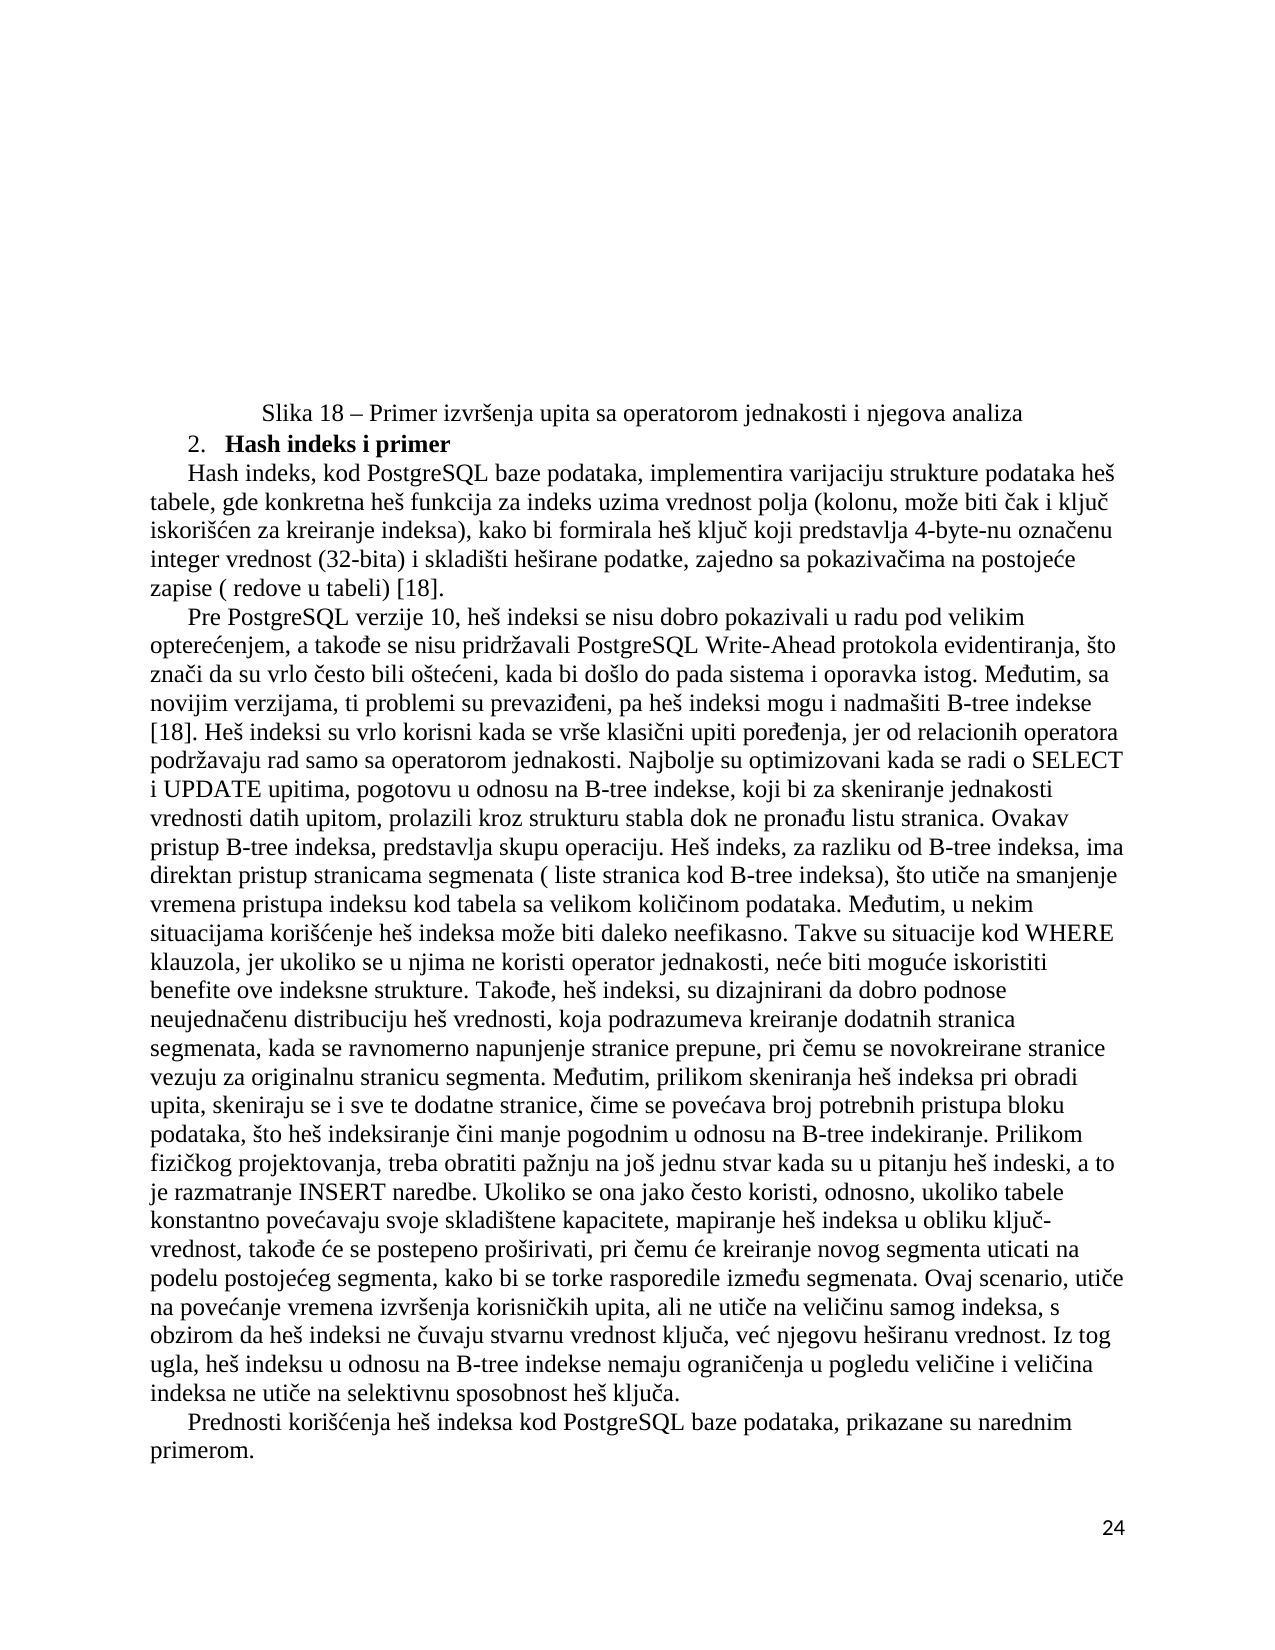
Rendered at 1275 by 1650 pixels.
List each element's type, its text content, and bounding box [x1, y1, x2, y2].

text Pre PostgreSQL verzije 10, heš indeksi se nisu dobro pokazivali u radu pod velikim opterećenjem, a takođe se nisu pridržavali PostgreSQL Write-Ahead protokola evidentiranja, što znači da su vrlo često bili oštećeni, kada bi došlo do pada sistema i oporavka istog. Međutim, sa novijim verzijama, ti problemi su prevaziđeni, pa heš indeksi mogu i nadmašiti B-tree indekse [18]. Heš indeksi su vrlo korisni kada se vrše klasični upiti poređenja, jer od relacionih operatora podržavaju rad samo sa operatorom jednakosti. Najbolje su optimizovani kada se radi o SELECT i UPDATE upitima, pogotovu u odnosu na B-tree indekse, koji bi za skeniranje jednakosti vrednosti datih upitom, prolazili kroz strukturu stabla dok ne pronađu listu stranica. Ovakav pristup B-tree indeksa, predstavlja skupu operaciju. Heš indeks, za razliku od B-tree indeksa, ima direktan pristup stranicama segmenata ( liste stranica kod B-tree indeksa), što utiče na smanjenje vremena pristupa indeksu kod tabela sa velikom količinom podataka. Međutim, u nekim situacijama korišćenje heš indeksa može biti daleko neefikasno. Takve su situacije kod WHERE klauzola, jer ukoliko se u njima ne koristi operator jednakosti, neće biti moguće iskoristiti benefite ove indeksne strukture. Takođe, heš indeksi, su dizajnirani da dobro podnose neujednačenu distribuciju heš vrednosti, koja podrazumeva kreiranje dodatnih stranica segmenata, kada se ravnomerno napunjenje stranice prepune, pri čemu se novokreirane stranice vezuju za originalnu stranicu segmenta. Međutim, prilikom skeniranja heš indeksa pri obradi upita, skeniraju se i sve te dodatne stranice, čime se povećava broj potrebnih pristupa bloku podataka, što heš indeksiranje čini manje pogodnim u odnosu na B-tree indekiranje. Prilikom fizičkog projektovanja, treba obratiti pažnju na još jednu stvar kada su u pitanju heš indeski, a to je razmatranje INSERT naredbe. Ukoliko se ona jako često koristi, odnosno, ukoliko tabele konstantno povećavaju svoje skladištene kapacitete, mapiranje heš indeksa u obliku ključ-vrednost, takođe će se postepeno proširivati, pri čemu će kreiranje novog segmenta uticati na podelu postojećeg segmenta, kako bi se torke rasporedile između segmenata. Ovaj scenario, utiče na povećanje vremena izvršenja korisničkih upita, ali ne utiče na veličinu samog indeksa, s obzirom da heš indeksi ne čuvaju stvarnu vrednost ključa, već njegovu heširanu vrednost. Iz tog ugla, heš indeksu u odnosu na B-tree indekse nemaju ograničenja u pogledu veličine i veličina indeksa ne utiče na selektivnu sposobnost heš ključa. [150, 602, 1125, 1407]
list Slika 18 – Primer izvršenja upita sa operatorom jednakosti i njegova analiza [159, 398, 1125, 427]
text Hash indeks, kod PostgreSQL baze podataka, implementira varijaciju strukture podataka heš tabele, gde konkretna heš funkcija za indeks uzima vrednost polja (kolonu, može biti čak i ključ iskorišćen za kreiranje indeksa), kako bi formirala heš ključ koji predstavlja 4-byte-nu označenu integer vrednost (32-bita) i skladišti heširane podatke, zajedno sa pokazivačima na postojeće zapise ( redove u tabeli) [18]. [150, 458, 1125, 602]
list Hash indeks i primer [187, 429, 1125, 458]
text Prednosti korišćenja heš indeksa kod PostgreSQL baze podataka, prikazane su narednim primerom. [150, 1407, 1125, 1464]
